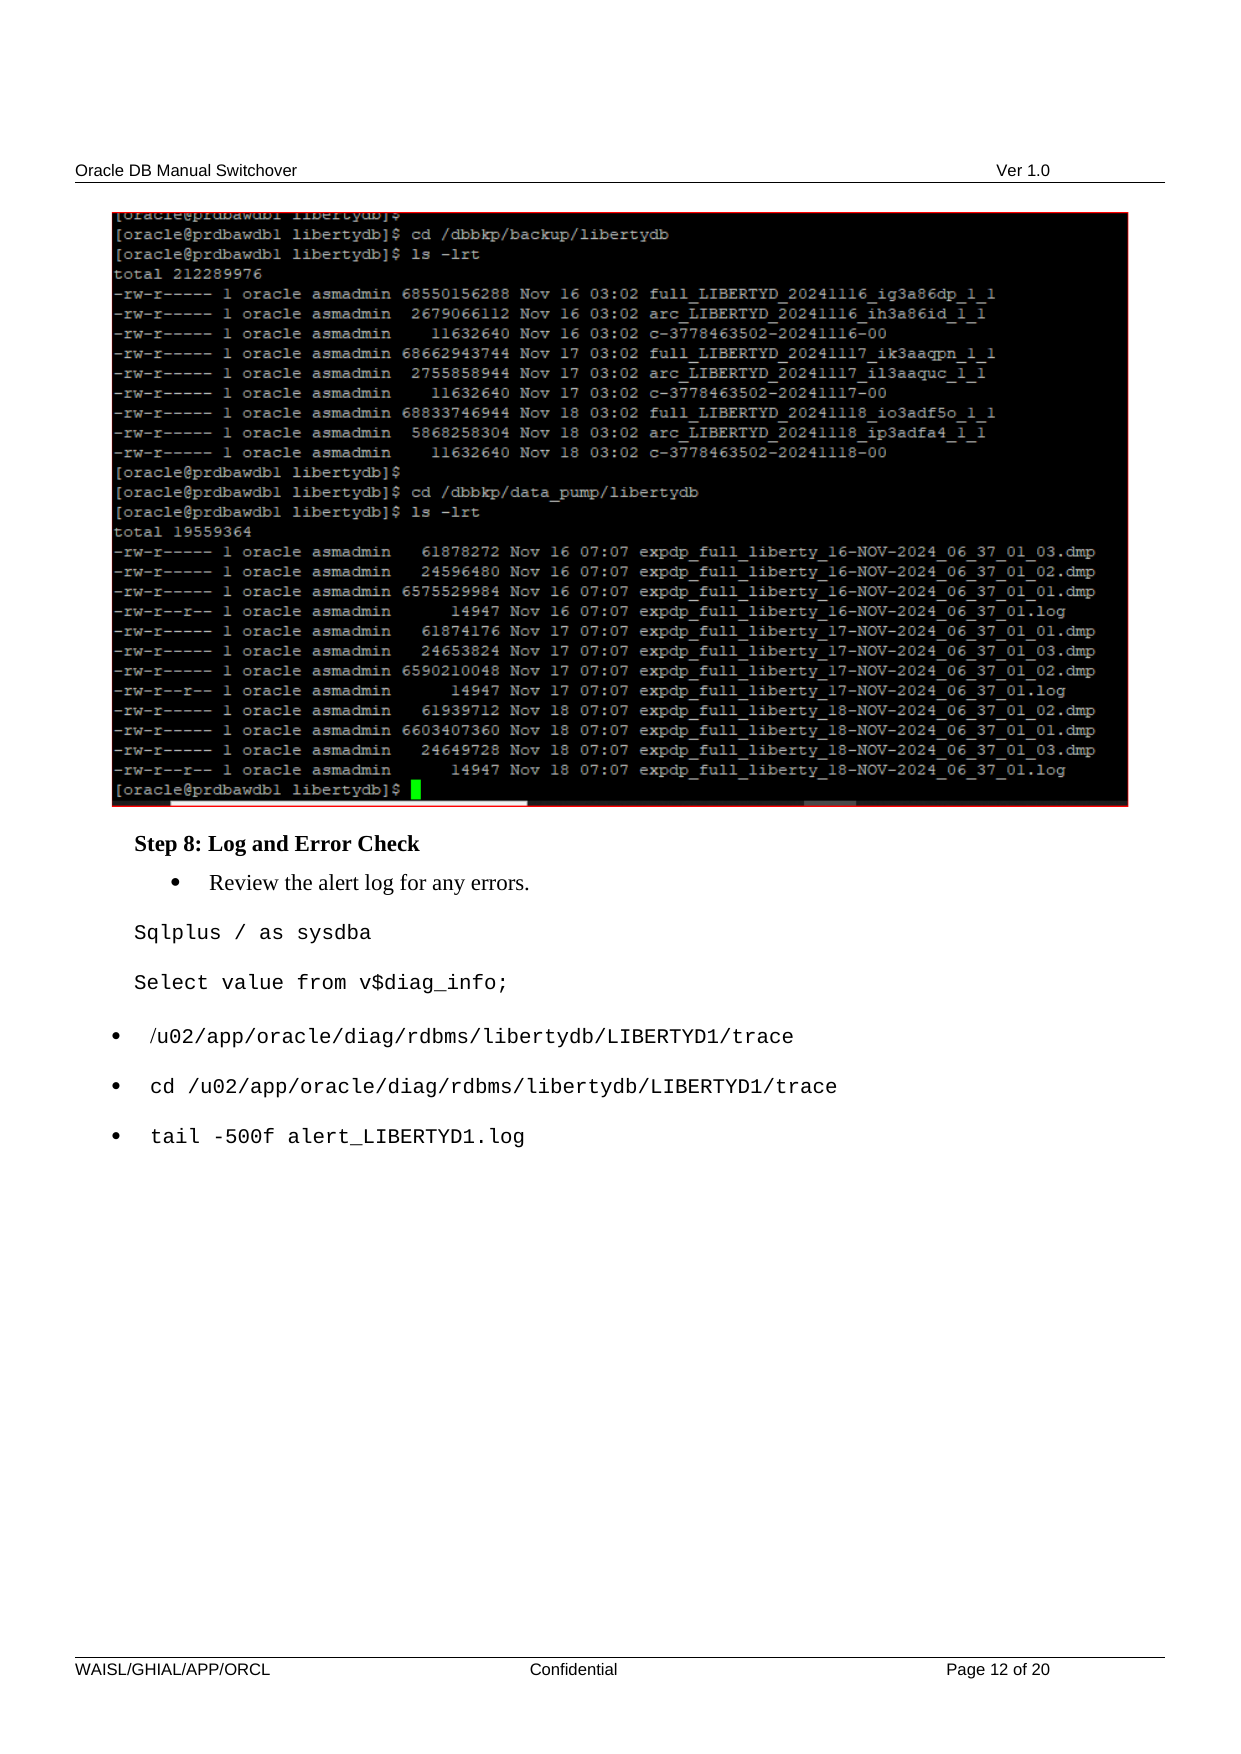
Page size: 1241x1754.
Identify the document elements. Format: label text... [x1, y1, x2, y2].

list Step 8: Log and Error Check [134, 830, 1165, 857]
list /u02/app/oracle/diag/rdbms/libertydb/LIBERTYD1/trace [112, 1022, 1165, 1049]
list Select value from v$diag_info; [134, 972, 1165, 996]
list cd /u02/app/oracle/diag/rdbms/libertydb/LIBERTYD1/trace [112, 1076, 1165, 1099]
text Review the alert log for any errors. [171, 869, 1165, 896]
list Sqlplus / as sysdba [134, 922, 1165, 946]
list tail -500f alert_LIBERTYD1.log [112, 1126, 1165, 1149]
picture [111, 212, 1129, 807]
